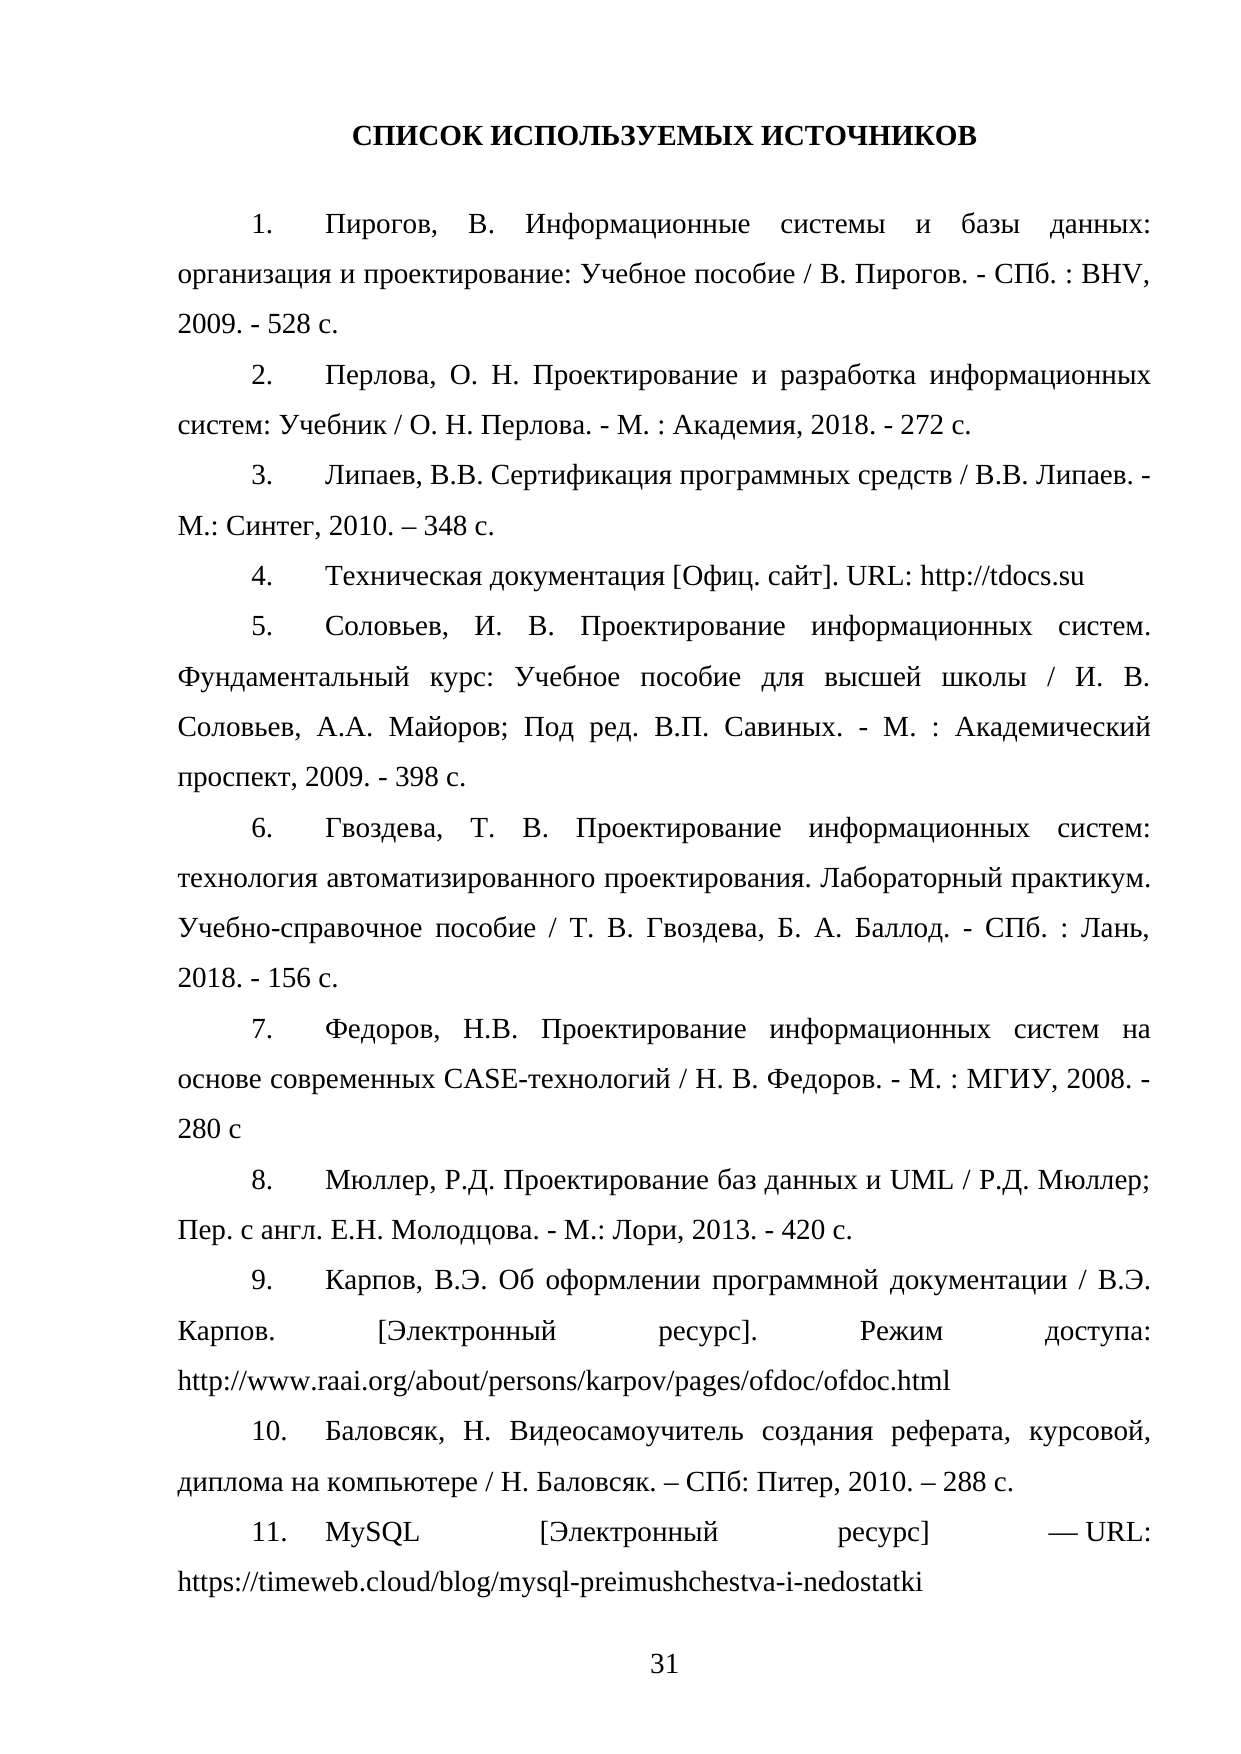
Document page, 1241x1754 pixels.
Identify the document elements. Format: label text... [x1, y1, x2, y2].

list Соловьев, И. В. Проектирование информационных систем. Фундаментальный курс: Учебное пособие для высшей школы / И. В. Соловьев, А.А. Майоров; Под ред. В.П. Савиных. - М. : Академический проспект, 2009. - 398 c. [177, 608, 1152, 793]
list Федоров, Н.В. Проектирование информационных систем на основе современных CASE-технологий / Н. В. Федоров. - М. : МГИУ, 2008. - 280 c [177, 1011, 1152, 1145]
list MySQL [Электронный ресурс] — URL: https://timeweb.cloud/blog/mysql-preimushchestva-i-nedostatki [177, 1514, 1152, 1598]
text СПИСОК ИСПОЛЬЗУЕМЫХ ИСТОЧНИКОВ [177, 118, 1152, 152]
list Баловсяк, Н. Видеосамоучитель создания реферата, курсовой, диплома на компьютере / Н. Баловсяк. – СПб: Питер, 2010. – 288 с. [177, 1413, 1152, 1497]
list Мюллер, Р.Д. Проектирование баз данных и UML / Р.Д. Мюллер; Пер. с англ. Е.Н. Молодцова. - М.: Лори, 2013. - 420 c. [177, 1162, 1152, 1246]
list Пирогов, В. Информационные системы и базы данных: организация и проектирование: Учебное пособие / В. Пирогов. - СПб. : BHV, 2009. - 528 c. [177, 206, 1152, 340]
list Карпов, В.Э. Об оформлении программной документации / В.Э. Карпов. [Электронный ресурс]. Режим доступа: http://www.raai.org/about/persons/karpov/pages/ofdoc/ofdoc.html [177, 1262, 1152, 1397]
list Гвоздева, Т. В. Проектирование информационных систем: технология автоматизированного проектирования. Лабораторный практикум. Учебно-справочное пособие / Т. В. Гвоздева, Б. А. Баллод. - СПб. : Лань, 2018. - 156 c. [177, 810, 1152, 994]
list Перлова, О. Н. Проектирование и разработка информационных систем: Учебник / О. Н. Перлова. - М. : Академия, 2018. - 272 c. [177, 357, 1152, 441]
list Техническая документация [Офиц. сайт]. URL: http://tdocs.su [177, 558, 1152, 592]
list Липаев, В.В. Сертификация программных средств / В.В. Липаев. - М.: Синтег, 2010. – 348 с. [177, 457, 1152, 541]
